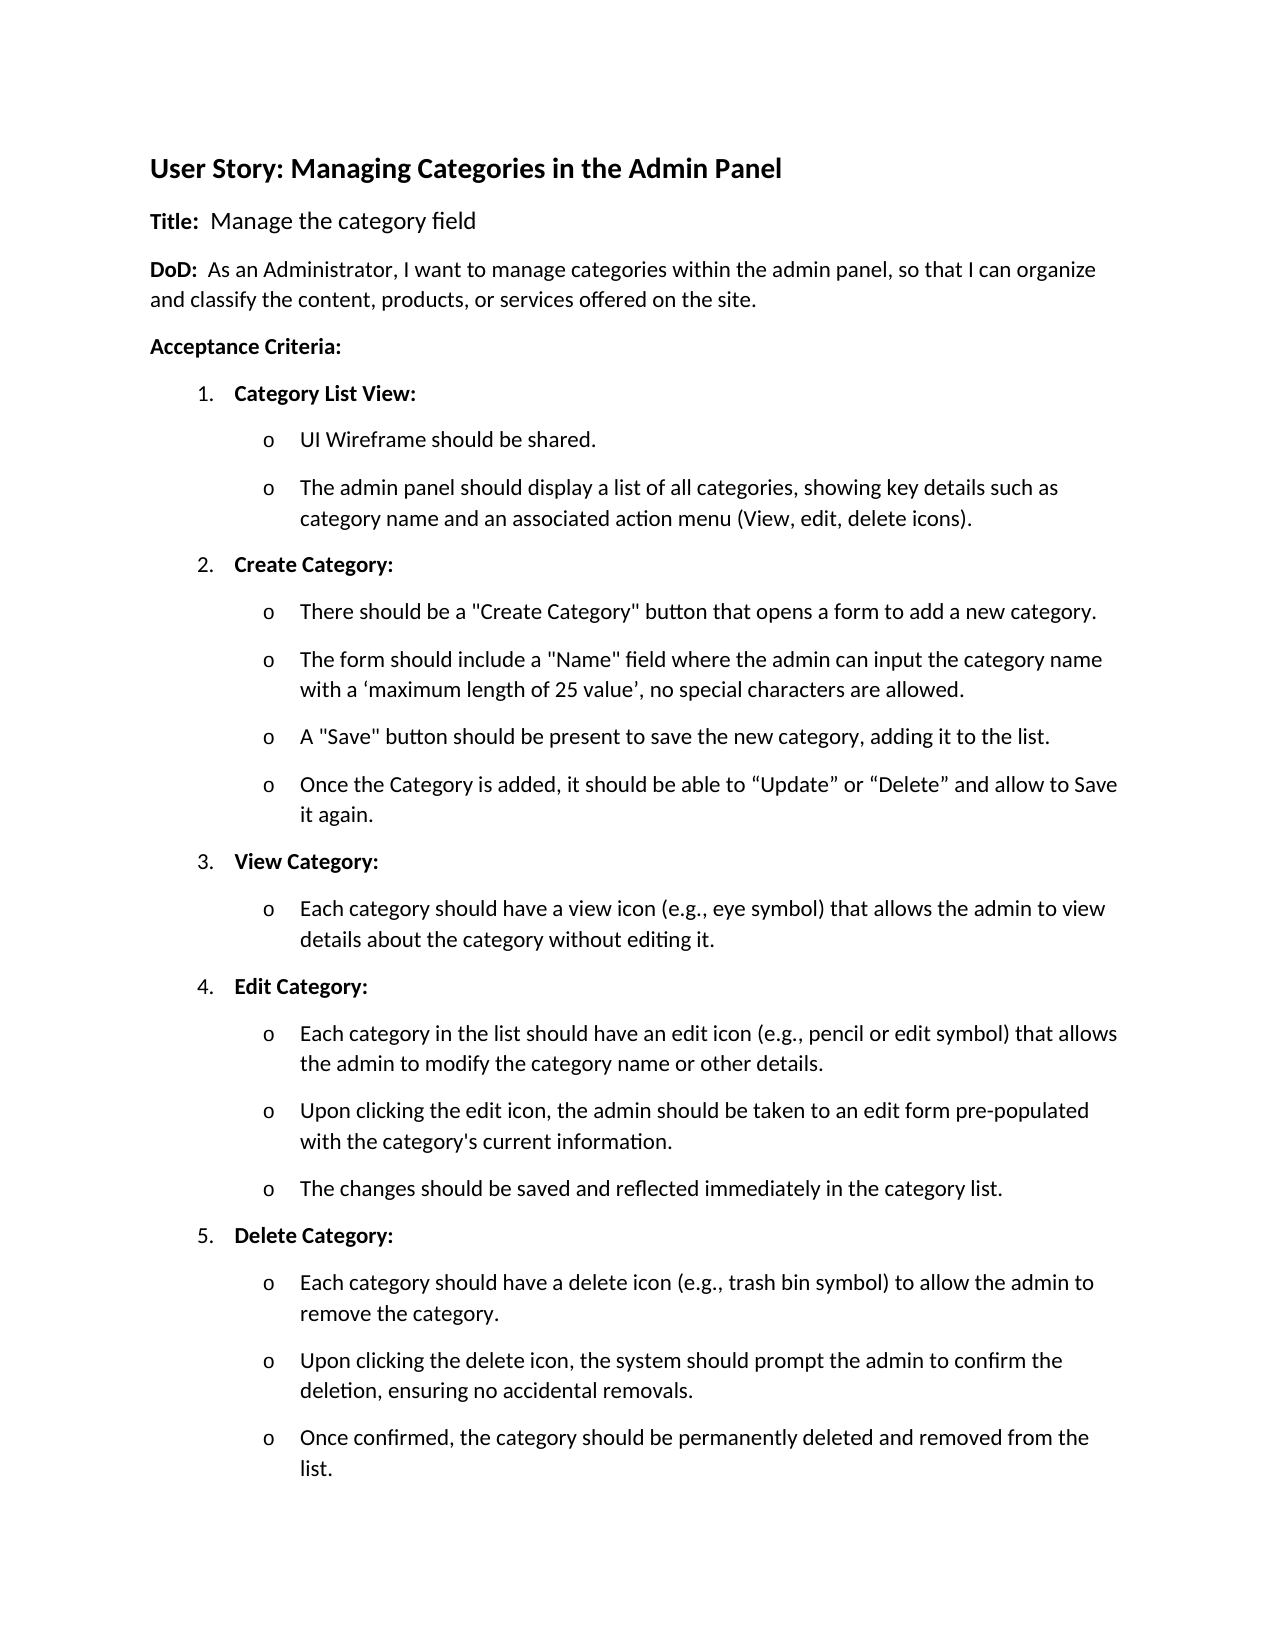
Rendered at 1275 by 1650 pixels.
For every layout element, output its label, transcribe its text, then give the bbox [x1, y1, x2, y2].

text User Story: Managing Categories in the Admin Panel [150, 150, 1125, 186]
list View Category: [197, 847, 1125, 875]
list Once confirmed, the category should be permanently deleted and removed from the list. [262, 1423, 1125, 1482]
list The admin panel should display a list of all categories, showing key details such as category name and an associated action menu (View, edit, delete icons). [262, 473, 1125, 532]
list A "Save" button should be present to save the new category, adding it to the list. [262, 722, 1125, 751]
list Category List View: [197, 379, 1125, 407]
list Each category should have a delete icon (e.g., trash bin symbol) to allow the admin to remove the category. [262, 1268, 1125, 1327]
list Delete Category: [197, 1221, 1125, 1249]
text Acceptance Criteria: [150, 332, 1125, 360]
list Edit Category: [197, 972, 1125, 1000]
list Create Category: [197, 551, 1125, 578]
list Upon clicking the edit icon, the admin should be taken to an edit form pre-populated with the category's current information. [262, 1096, 1125, 1155]
list Each category should have a view icon (e.g., eye symbol) that allows the admin to view details about the category without editing it. [262, 894, 1125, 953]
text DoD: As an Administrator, I want to manage categories within the admin panel, so that I can organize and classify the content, products, or services offered on the site. [150, 255, 1125, 313]
list There should be a "Create Category" button that opens a form to add a new category. [262, 597, 1125, 626]
list Once the Category is added, it should be able to “Update” or “Delete” and allow to Save it again. [262, 770, 1125, 828]
list Upon clicking the delete icon, the system should prompt the admin to confirm the deletion, ensuring no accidental removals. [262, 1346, 1125, 1404]
list Each category in the list should have an edit icon (e.g., pencil or edit symbol) that allows the admin to modify the category name or other details. [262, 1019, 1125, 1077]
list The form should include a "Name" field where the admin can input the category name with a ‘maximum length of 25 value’, no special characters are allowed. [262, 645, 1125, 703]
text Title: Manage the category field [150, 205, 1125, 236]
list The changes should be saved and reflected immediately in the category list. [262, 1174, 1125, 1202]
list UI Wireframe should be shared. [262, 426, 1125, 454]
